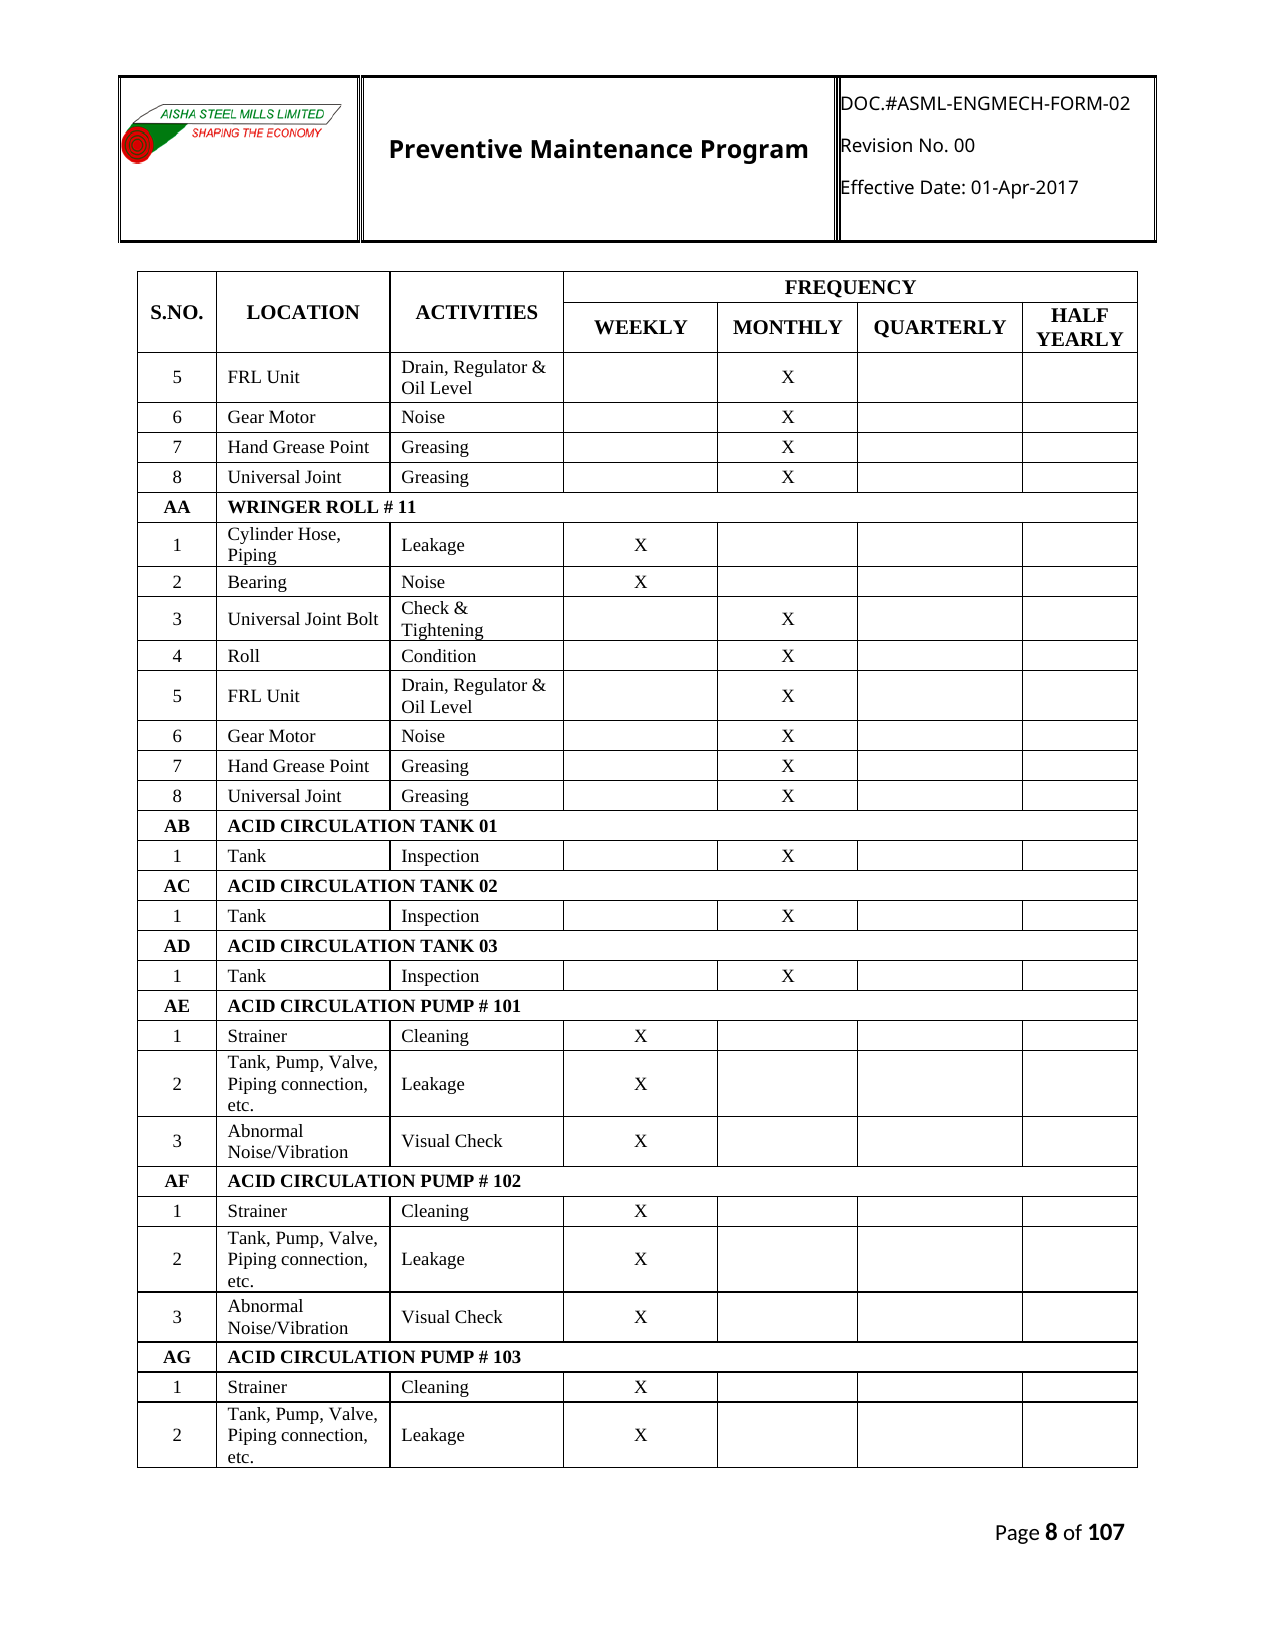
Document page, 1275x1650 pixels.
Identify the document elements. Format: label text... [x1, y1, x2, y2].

table_cell [858, 1021, 1022, 1050]
table_cell [858, 353, 1022, 402]
table_cell Inspection [391, 961, 563, 990]
table_cell ACID CIRCULATION PUMP # 101 [217, 991, 1137, 1020]
table_cell X [718, 901, 857, 930]
table_cell FRL Unit [217, 671, 389, 720]
table_cell [1023, 463, 1137, 492]
table_cell Abnormal Noise/Vibration [217, 1293, 389, 1341]
table_cell X [564, 567, 717, 596]
table_cell [1023, 721, 1137, 750]
table_cell X [564, 1021, 717, 1050]
table_cell 1 [138, 1021, 216, 1050]
table_cell Greasing [391, 781, 563, 810]
table_cell 2 [138, 1051, 216, 1116]
table_cell 1 [138, 841, 216, 870]
table_cell [1023, 597, 1137, 640]
table_cell [858, 1051, 1022, 1116]
table_cell [1023, 1051, 1137, 1116]
table_cell FREQUENCY [564, 272, 1137, 302]
table_cell [858, 523, 1022, 566]
table_cell X [564, 523, 717, 566]
table_cell X [564, 1117, 717, 1166]
table_cell 5 [138, 353, 216, 402]
table_cell [1023, 1293, 1137, 1341]
table_cell [564, 721, 717, 750]
table_cell [1023, 1021, 1137, 1050]
table_cell S.NO. [138, 272, 216, 352]
table_cell X [718, 751, 857, 780]
table_cell Hand Grease Point [217, 433, 389, 462]
table_cell 1 [138, 901, 216, 930]
table_cell X [564, 1403, 717, 1467]
table_cell Tank [217, 961, 389, 990]
table_cell ACID CIRCULATION TANK 02 [217, 871, 1137, 900]
table_cell ACID CIRCULATION PUMP # 102 [217, 1167, 1137, 1196]
table_cell [1023, 1197, 1137, 1226]
table_cell 1 [138, 1373, 216, 1401]
table_cell [1023, 1117, 1137, 1166]
table_cell [564, 433, 717, 462]
table_cell X [564, 1293, 717, 1341]
table_cell AE [138, 991, 216, 1020]
table_cell Cleaning [391, 1197, 563, 1226]
table_cell 6 [138, 721, 216, 750]
table_cell X [718, 841, 857, 870]
table_cell Tank, Pump, Valve, Piping connection, etc. [217, 1051, 389, 1116]
table_cell [1023, 671, 1137, 720]
table_cell Drain, Regulator & Oil Level [391, 671, 563, 720]
table_cell [564, 403, 717, 432]
table_cell 1 [138, 961, 216, 990]
table_cell [1023, 1373, 1137, 1401]
table_cell 8 [138, 781, 216, 810]
table_cell Noise [391, 567, 563, 596]
table_cell [858, 641, 1022, 670]
table_cell Noise [391, 721, 563, 750]
table_cell Hand Grease Point [217, 751, 389, 780]
table_cell [858, 597, 1022, 640]
table_cell X [718, 463, 857, 492]
table_cell 2 [138, 1403, 216, 1467]
table_cell [564, 781, 717, 810]
table_cell [1023, 901, 1137, 930]
table_cell [564, 671, 717, 720]
table_cell [564, 901, 717, 930]
picture [121, 104, 342, 164]
table_cell AC [138, 871, 216, 900]
table_cell [858, 901, 1022, 930]
table_cell Check & Tightening [391, 597, 563, 640]
table_cell Cylinder Hose, Piping [217, 523, 389, 566]
table_cell X [718, 433, 857, 462]
table_cell Visual Check [391, 1117, 563, 1166]
table_cell [1023, 781, 1137, 810]
table_cell WRINGER ROLL # 11 [217, 493, 1137, 522]
table_cell [564, 463, 717, 492]
table_cell [564, 353, 717, 402]
table_cell [1023, 353, 1137, 402]
table_cell 1 [138, 523, 216, 566]
table_cell Gear Motor [217, 721, 389, 750]
table_cell [858, 721, 1022, 750]
table_cell [1023, 403, 1137, 432]
table_cell AA [138, 493, 216, 522]
table_cell 3 [138, 1293, 216, 1341]
table_cell [858, 567, 1022, 596]
table_cell [1023, 433, 1137, 462]
table_cell [564, 841, 717, 870]
table_cell [564, 597, 717, 640]
table_cell [1023, 567, 1137, 596]
table_cell [718, 1117, 857, 1166]
table_cell Condition [391, 641, 563, 670]
table_cell [718, 1197, 857, 1226]
table_cell [1023, 1403, 1137, 1467]
table_cell X [564, 1227, 717, 1291]
table_cell QUARTERLY [858, 303, 1022, 352]
table_cell Noise [391, 403, 563, 432]
table_cell [564, 961, 717, 990]
table_cell 5 [138, 671, 216, 720]
table_cell [718, 1051, 857, 1116]
table_cell [858, 433, 1022, 462]
table_cell [858, 403, 1022, 432]
table_cell Drain, Regulator & Oil Level [391, 353, 563, 402]
table_cell [858, 1373, 1022, 1401]
table_cell [1023, 523, 1137, 566]
table_cell Leakage [391, 1227, 563, 1291]
table_cell [1023, 961, 1137, 990]
table_cell [564, 641, 717, 670]
table_cell Cleaning [391, 1021, 563, 1050]
table_cell Inspection [391, 841, 563, 870]
table_cell Visual Check [391, 1293, 563, 1341]
table_cell 6 [138, 403, 216, 432]
table_cell Strainer [217, 1373, 389, 1401]
table_cell [718, 1373, 857, 1401]
table_cell X [718, 781, 857, 810]
table_cell 7 [138, 751, 216, 780]
table_cell [718, 1293, 857, 1341]
table_cell Cleaning [391, 1373, 563, 1401]
table_cell [858, 1197, 1022, 1226]
table_cell [1023, 751, 1137, 780]
table_cell [858, 961, 1022, 990]
table_cell X [718, 671, 857, 720]
table_cell Inspection [391, 901, 563, 930]
table_cell [718, 1021, 857, 1050]
table_cell X [564, 1373, 717, 1401]
table_cell [858, 1293, 1022, 1341]
table_cell [718, 567, 857, 596]
table_cell [1023, 1227, 1137, 1291]
table_cell Tank, Pump, Valve, Piping connection, etc. [217, 1403, 389, 1467]
table_cell Bearing [217, 567, 389, 596]
table_cell Universal Joint Bolt [217, 597, 389, 640]
table_cell 2 [138, 567, 216, 596]
table_cell X [718, 961, 857, 990]
table_cell Tank [217, 901, 389, 930]
table_cell LOCATION [217, 272, 389, 352]
table_cell AB [138, 811, 216, 840]
table_cell X [718, 597, 857, 640]
table_cell AF [138, 1167, 216, 1196]
table_cell 7 [138, 433, 216, 462]
table_cell [564, 751, 717, 780]
table_cell Greasing [391, 463, 563, 492]
table_cell [718, 523, 857, 566]
table_cell [1023, 841, 1137, 870]
table_cell AD [138, 931, 216, 960]
table_cell Abnormal Noise/Vibration [217, 1117, 389, 1166]
table_cell 1 [138, 1197, 216, 1226]
table_cell ACID CIRCULATION TANK 03 [217, 931, 1137, 960]
table_cell Tank [217, 841, 389, 870]
table_cell [718, 1403, 857, 1467]
table_cell [858, 463, 1022, 492]
table_cell Leakage [391, 1051, 563, 1116]
table_cell Universal Joint [217, 781, 389, 810]
table_cell Roll [217, 641, 389, 670]
table_cell Tank, Pump, Valve, Piping connection, etc. [217, 1227, 389, 1291]
table_cell [718, 1227, 857, 1291]
table_cell 4 [138, 641, 216, 670]
table_cell X [718, 641, 857, 670]
table_cell X [718, 721, 857, 750]
table_cell [858, 841, 1022, 870]
table_cell HALF YEARLY [1023, 303, 1137, 352]
table_cell Strainer [217, 1197, 389, 1226]
table_cell [858, 1227, 1022, 1291]
table_cell ACID CIRCULATION TANK 01 [217, 811, 1137, 840]
table_cell Greasing [391, 433, 563, 462]
table_cell AG [138, 1343, 216, 1371]
table_cell X [564, 1197, 717, 1226]
table_cell [858, 781, 1022, 810]
table_cell Gear Motor [217, 403, 389, 432]
table_cell 3 [138, 1117, 216, 1166]
table_cell Strainer [217, 1021, 389, 1050]
table_cell [858, 671, 1022, 720]
table_cell Universal Joint [217, 463, 389, 492]
table_cell 8 [138, 463, 216, 492]
table_cell FRL Unit [217, 353, 389, 402]
table_cell ACTIVITIES [391, 272, 563, 352]
table_cell Leakage [391, 1403, 563, 1467]
table_cell [1023, 641, 1137, 670]
table_cell [858, 1117, 1022, 1166]
table_cell Leakage [391, 523, 563, 566]
table_cell X [718, 353, 857, 402]
table_cell Greasing [391, 751, 563, 780]
table_cell [858, 1403, 1022, 1467]
table_cell WEEKLY [564, 303, 717, 352]
table_cell X [564, 1051, 717, 1116]
table_cell [858, 751, 1022, 780]
table_cell 3 [138, 597, 216, 640]
table_cell ACID CIRCULATION PUMP # 103 [217, 1343, 1137, 1371]
table_cell 2 [138, 1227, 216, 1291]
table_cell X [718, 403, 857, 432]
table_cell MONTHLY [718, 303, 857, 352]
